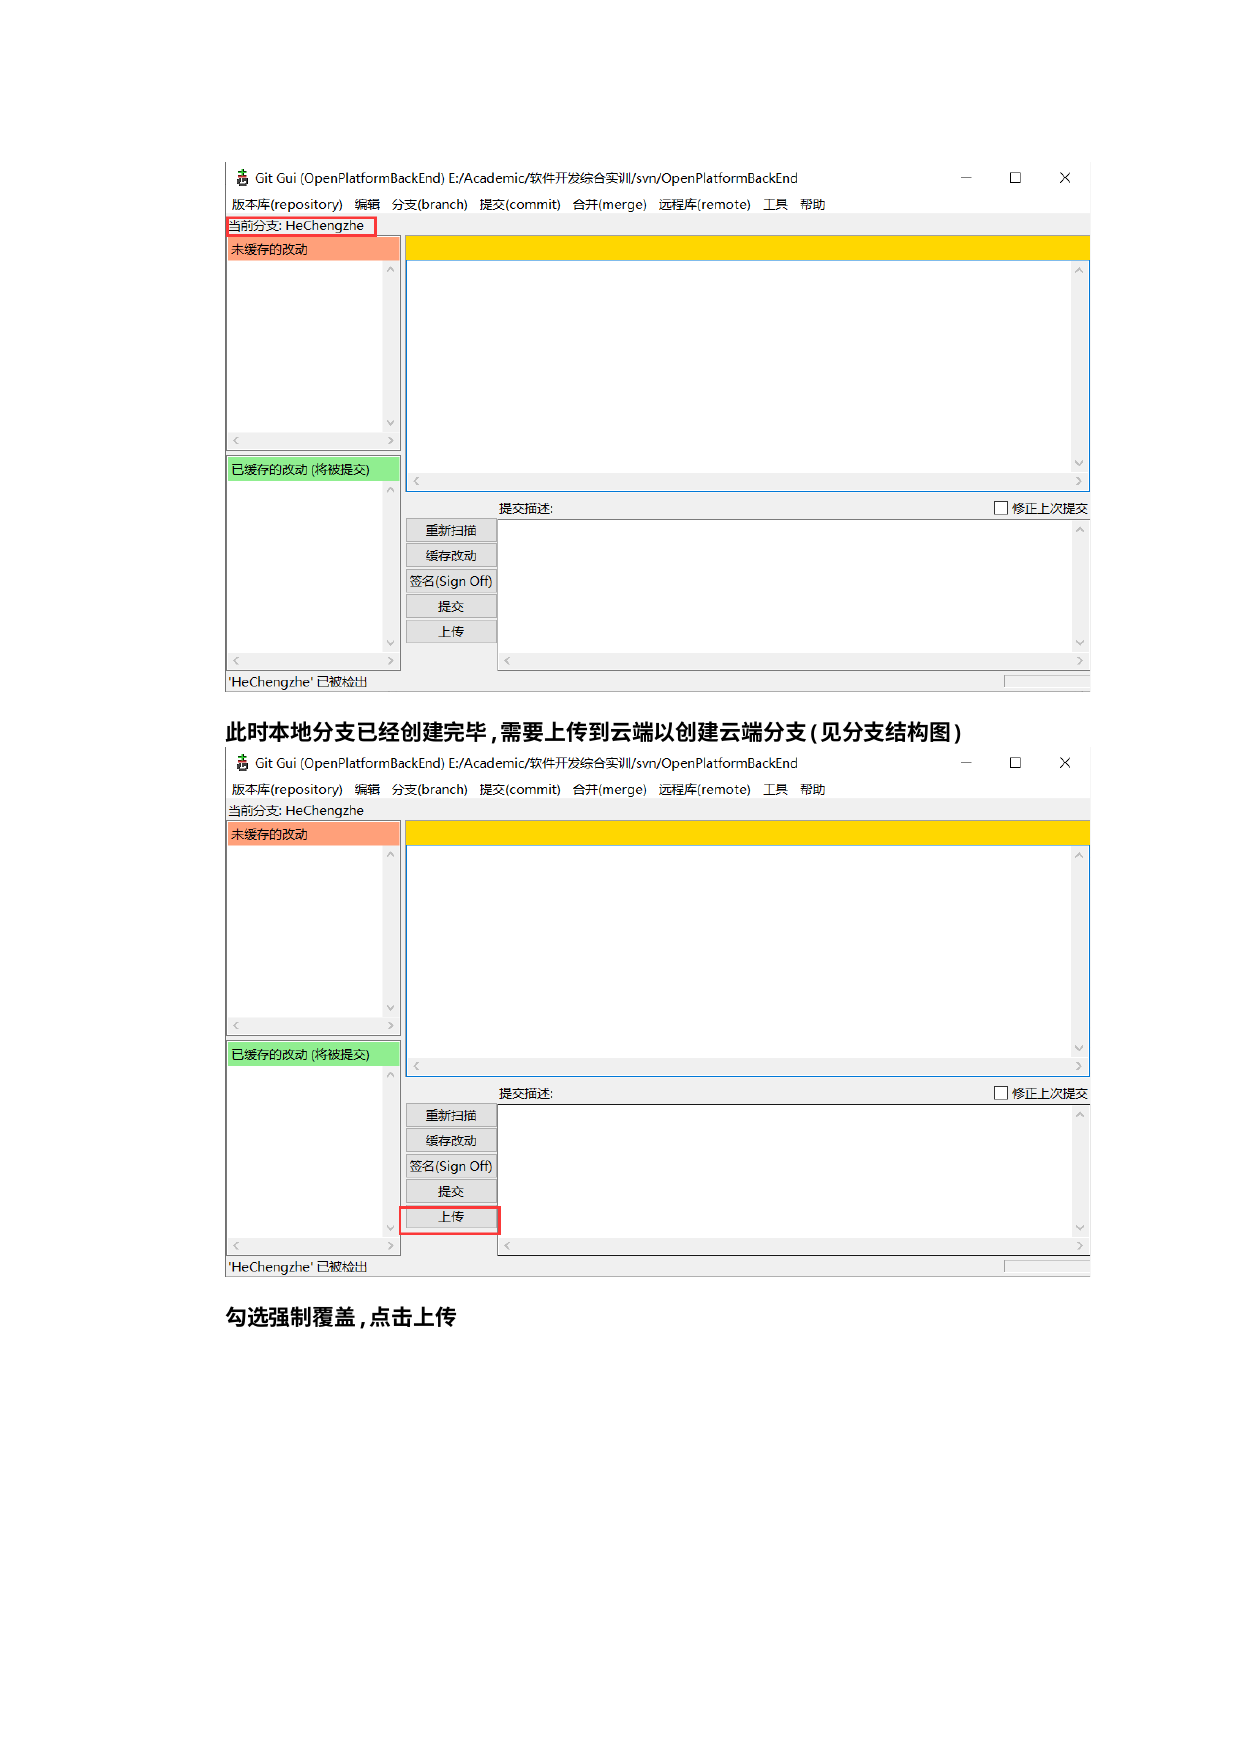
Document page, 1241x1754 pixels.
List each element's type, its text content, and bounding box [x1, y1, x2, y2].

picture [225, 747, 1091, 1277]
picture [225, 162, 1091, 692]
text 勾选强制覆盖,点击上传 [225, 1299, 1053, 1332]
text 此时本地分支已经创建完毕,需要上传到云端以创建云端分支(见分支结构图) [225, 714, 1053, 747]
